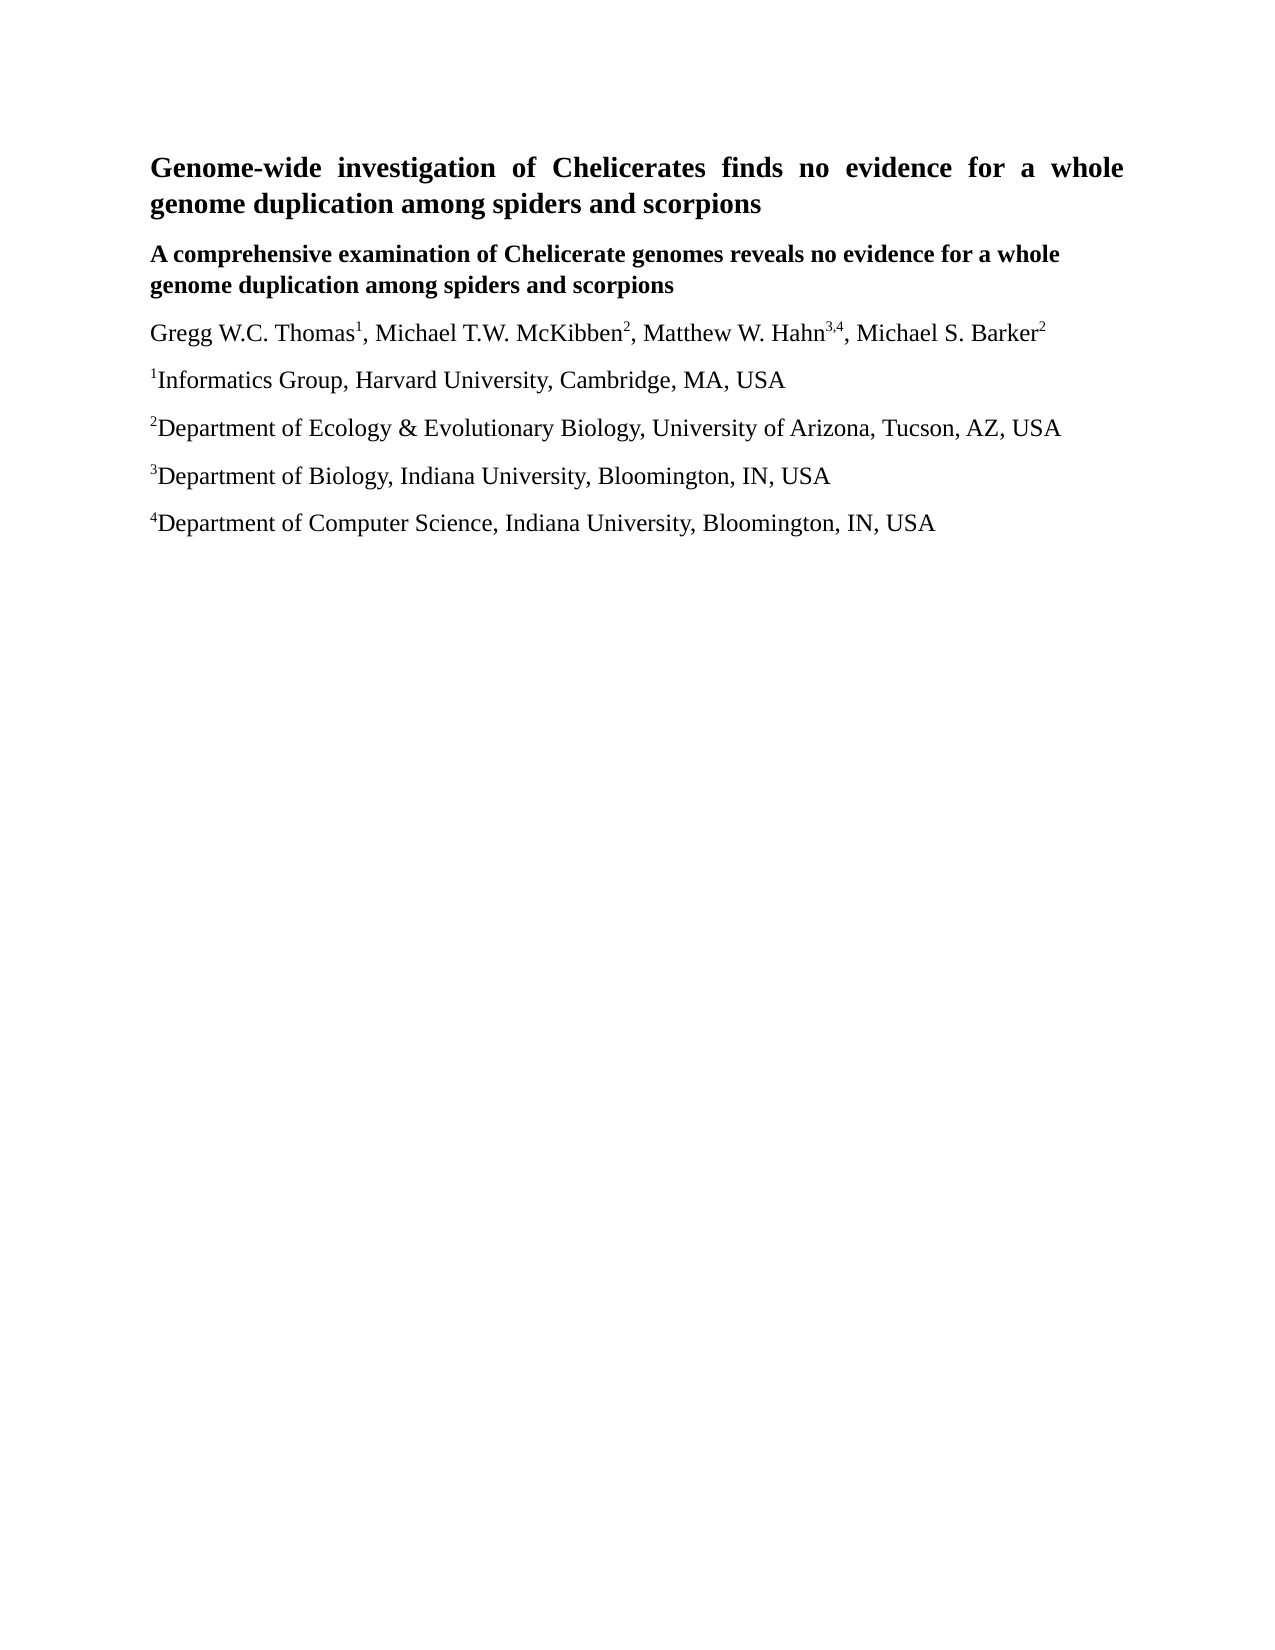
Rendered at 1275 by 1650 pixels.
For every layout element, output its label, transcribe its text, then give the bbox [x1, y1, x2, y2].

text 1Informatics Group, Harvard University, Cambridge, MA, USA [150, 365, 1125, 394]
subtitle Genome-wide investigation of Chelicerates finds no evidence for a whole genome duplication among spiders and scorpions [150, 150, 1125, 220]
text Gregg W.C. Thomas1, Michael T.W. McKibben2, Matthew W. Hahn3,4, Michael S. Barker2 [150, 318, 1125, 346]
text A comprehensive examination of Chelicerate genomes reveals no evidence for a whole genome duplication among spiders and scorpions [150, 239, 1125, 299]
text 2Department of Ecology & Evolutionary Biology, University of Arizona, Tucson, AZ, USA [150, 413, 1125, 442]
text 3Department of Biology, Indiana University, Bloomington, IN, USA [150, 461, 1125, 489]
text 4Department of Computer Science, Indiana University, Bloomington, IN, USA [150, 508, 1125, 537]
